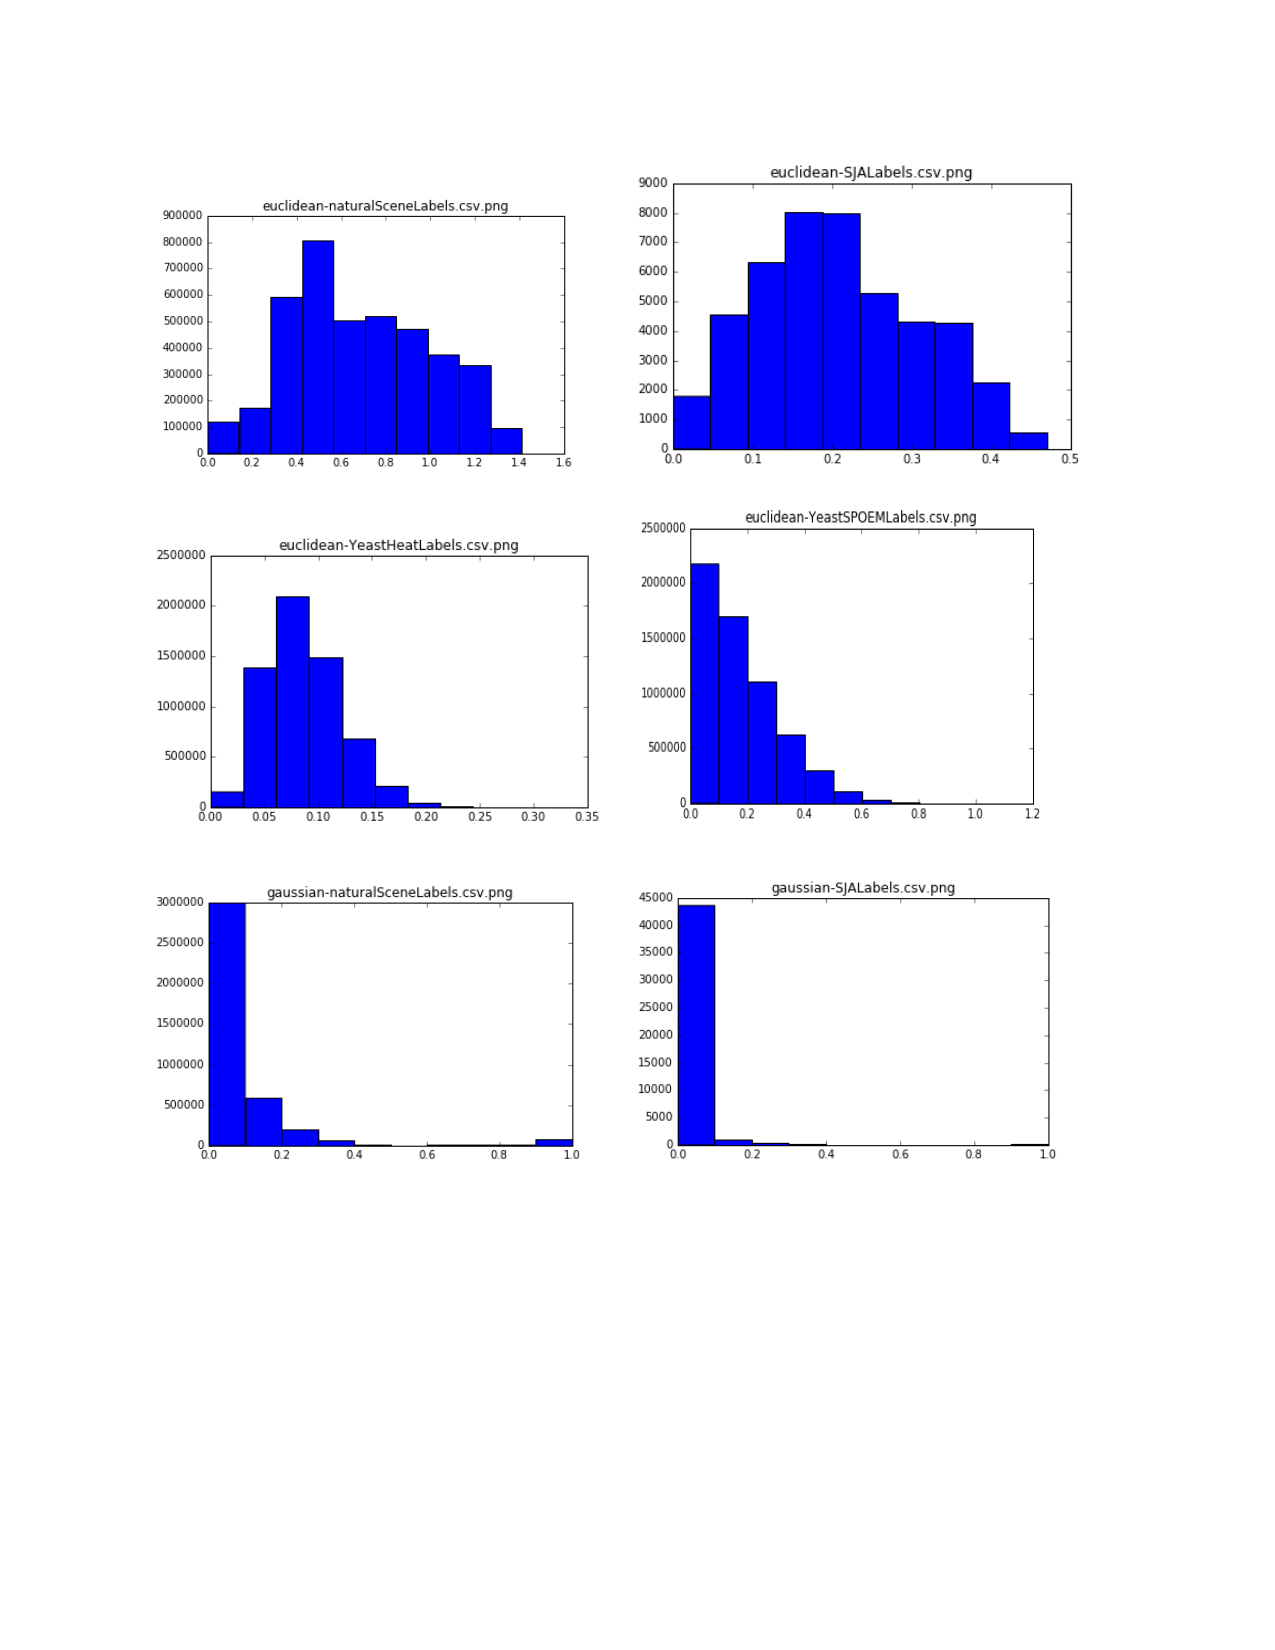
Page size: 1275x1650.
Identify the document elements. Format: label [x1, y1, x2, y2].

picture [150, 150, 1122, 492]
picture [150, 866, 1096, 1185]
picture [150, 493, 1077, 848]
